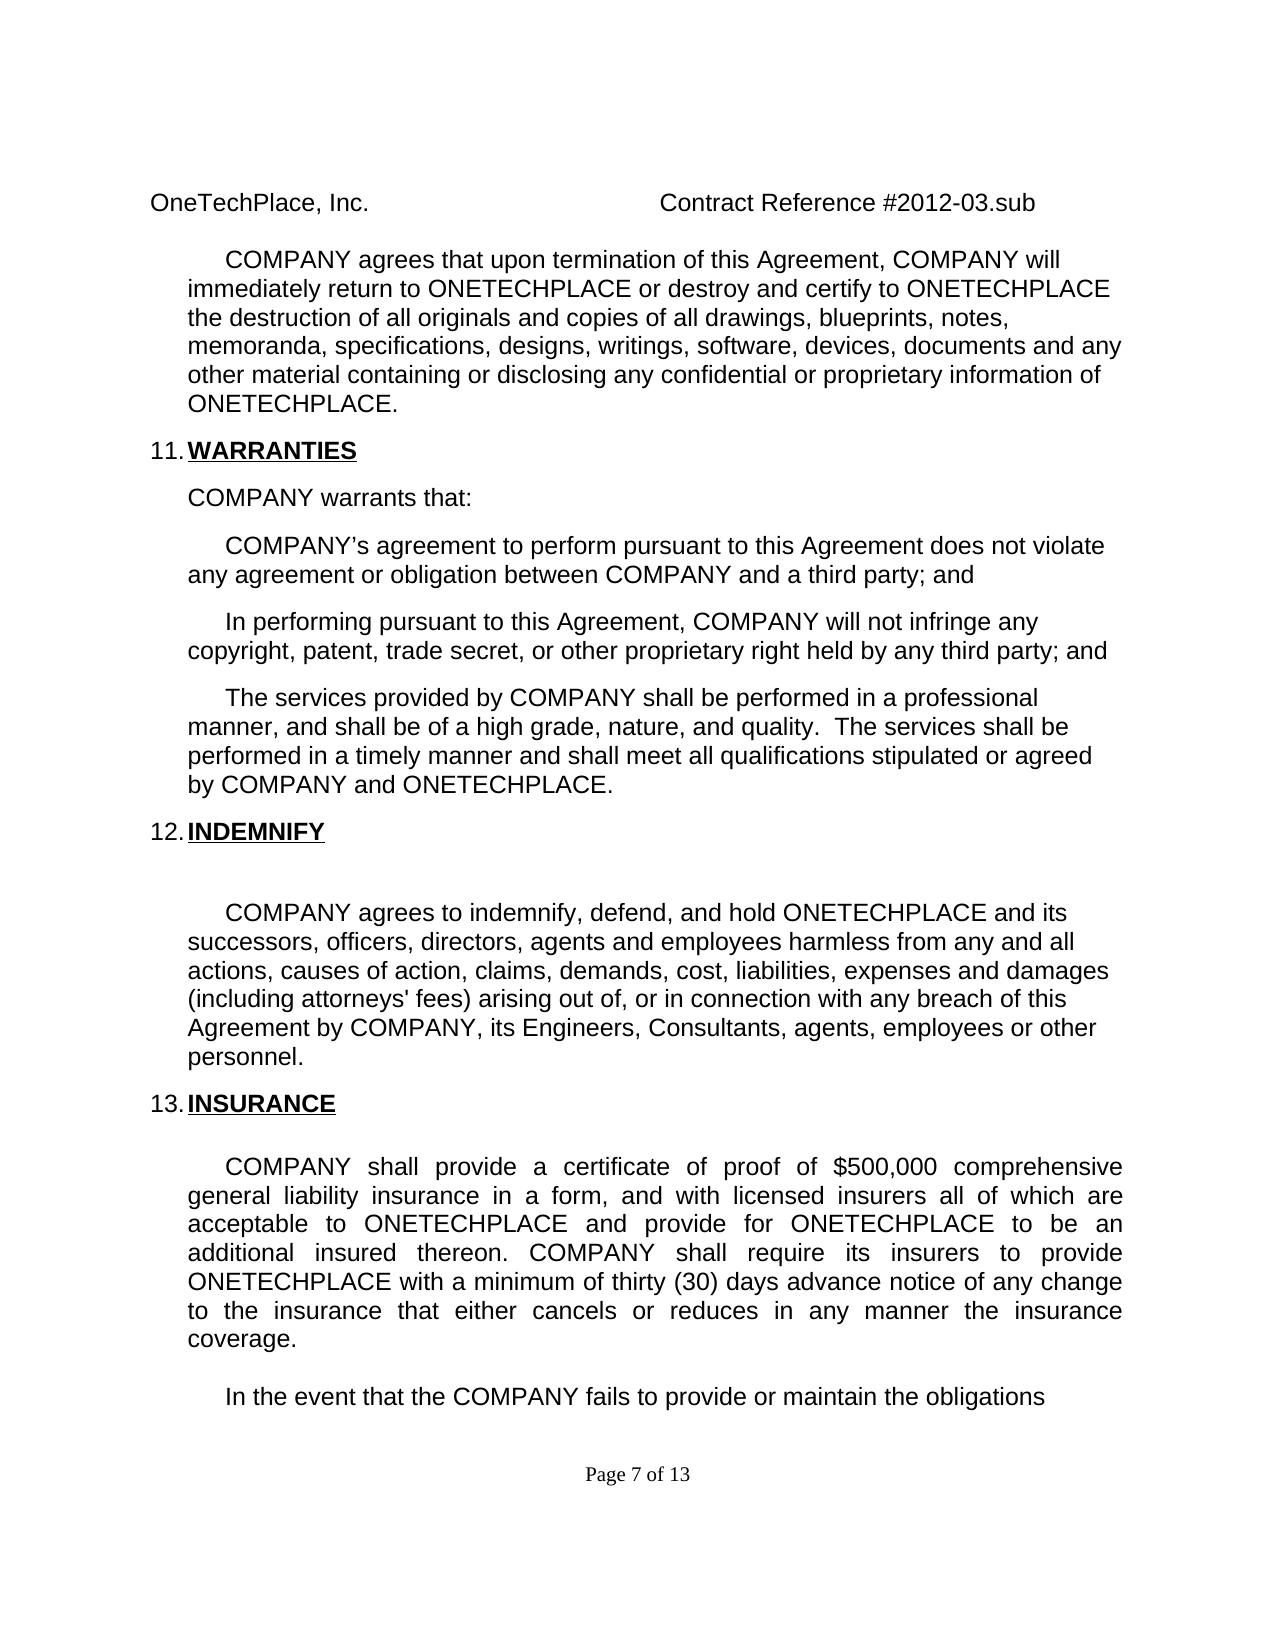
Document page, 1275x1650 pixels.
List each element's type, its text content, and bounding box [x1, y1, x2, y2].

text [187, 1382, 1125, 1411]
list WARRANTIES [150, 436, 1125, 464]
text 12. INDEMNIFY [150, 817, 1125, 846]
text COMPANY warrants that: [187, 483, 1125, 512]
text In performing pursuant to this Agreement, COMPANY will not infringe any copyright, patent, trade secret, or other proprietary right held by any third party; and [187, 607, 1125, 664]
text The services provided by COMPANY shall be performed in a professional manner, and shall be of a high grade, nature, and quality. The services shall be performed in a timely manner and shall meet all qualifications stipulated or agreed by COMPANY and ONETECHPLACE. [187, 683, 1125, 798]
text COMPANY’s agreement to perform pursuant to this Agreement does not violate any agreement or obligation between COMPANY and a third party; and [187, 531, 1125, 588]
text COMPANY shall provide a certificate of proof of $500,000 comprehensive general liability insurance in a form, and with licensed insurers all of which are acceptable to ONETECHPLACE and provide for ONETECHPLACE to be an additional insured thereon. COMPANY shall require its insurers to provide ONETECHPLACE with a minimum of thirty (30) days advance notice of any change to the insurance that either cancels or reduces in any manner the insurance coverage. [187, 1152, 1125, 1353]
text 13. INSURANCE [150, 1089, 1125, 1118]
text COMPANY agrees to indemnify, defend, and hold ONETECHPLACE and its successors, officers, directors, agents and employees harmless from any and all actions, causes of action, claims, demands, cost, liabilities, expenses and damages (including attorneys' fees) arising out of, or in connection with any breach of this Agreement by COMPANY, its Engineers, Consultants, agents, employees or other personnel. [187, 898, 1125, 1071]
text COMPANY agrees that upon termination of this Agreement, COMPANY will immediately return to ONETECHPLACE or destroy and certify to ONETECHPLACE the destruction of all originals and copies of all drawings, blueprints, notes, memoranda, specifications, designs, writings, software, devices, documents and any other material containing or disclosing any confidential or proprietary information of ONETECHPLACE. [187, 245, 1125, 417]
